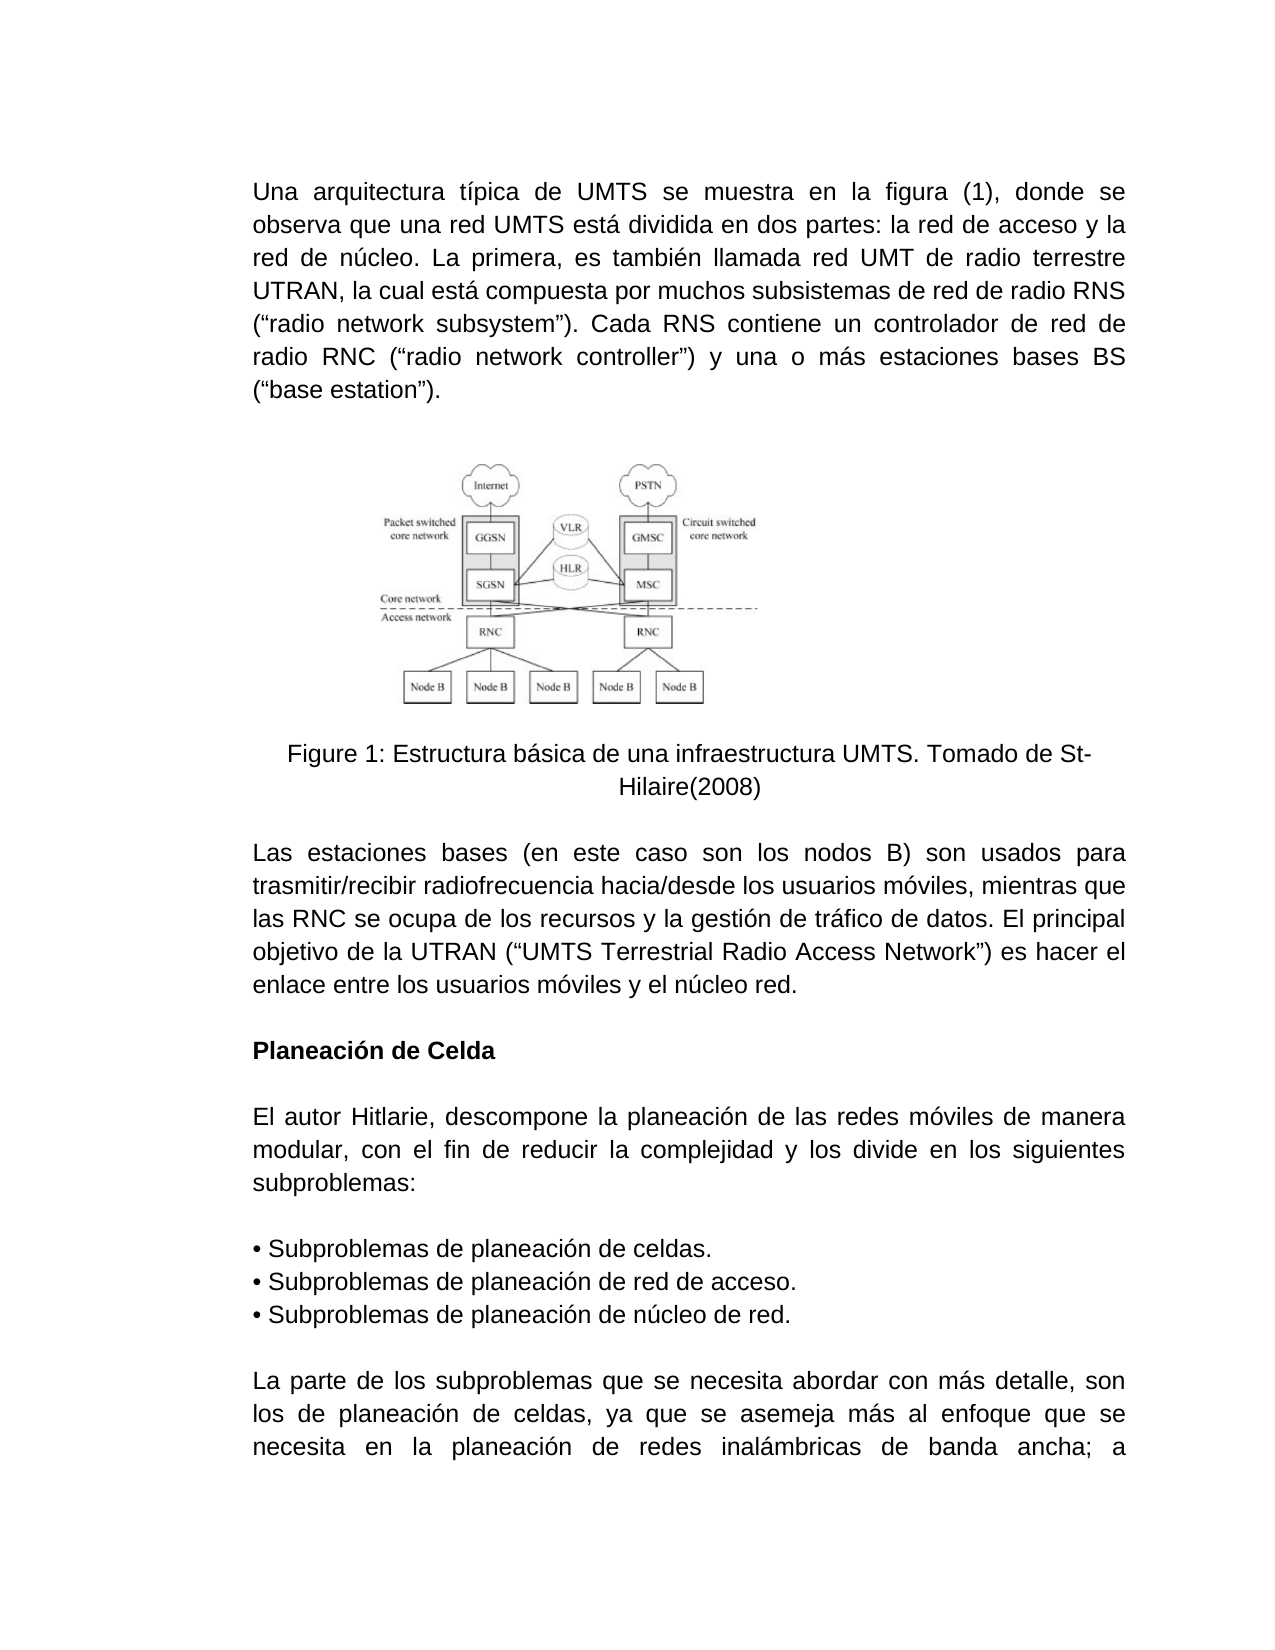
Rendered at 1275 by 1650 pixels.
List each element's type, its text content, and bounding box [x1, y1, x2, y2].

picture [356, 457, 794, 716]
list Figure 1: Estructura básica de una infraestructura UMTS. Tomado de St-Hilaire(2008) [252, 738, 1127, 800]
list • Subproblemas de planeación de núcleo de red. [252, 1300, 1127, 1329]
list • Subproblemas de planeación de red de acceso. [252, 1267, 1127, 1296]
list El autor Hitlarie, descompone la planeación de las redes móviles de manera modular, con el fin de reducir la complejidad y los divide en los siguientes subproblemas: [252, 1102, 1127, 1197]
list • Subproblemas de planeación de celdas. [252, 1234, 1127, 1263]
list Las estaciones bases (en este caso son los nodos B) son usados para trasmitir/recibir radiofrecuencia hacia/desde los usuarios móviles, mientras que las RNC se ocupa de los recursos y la gestión de tráfico de datos. El principal objetivo de la UTRAN (“UMTS Terrestrial Radio Access Network”) es hacer el enlace entre los usuarios móviles y el núcleo red. [252, 838, 1127, 998]
list Una arquitectura típica de UMTS se muestra en la figura (1), donde se observa que una red UMTS está dividida en dos partes: la red de acceso y la red de núcleo. La primera, es también llamada red UMT de radio terrestre UTRAN, la cual está compuesta por muchos subsistemas de red de radio RNS (“radio network subsystem”). Cada RNS contiene un controlador de red de radio RNC (“radio network controller”) y una o más estaciones bases BS (“base estation”). [252, 177, 1127, 404]
list Planeación de Celda [252, 1036, 1127, 1064]
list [252, 1366, 1127, 1461]
